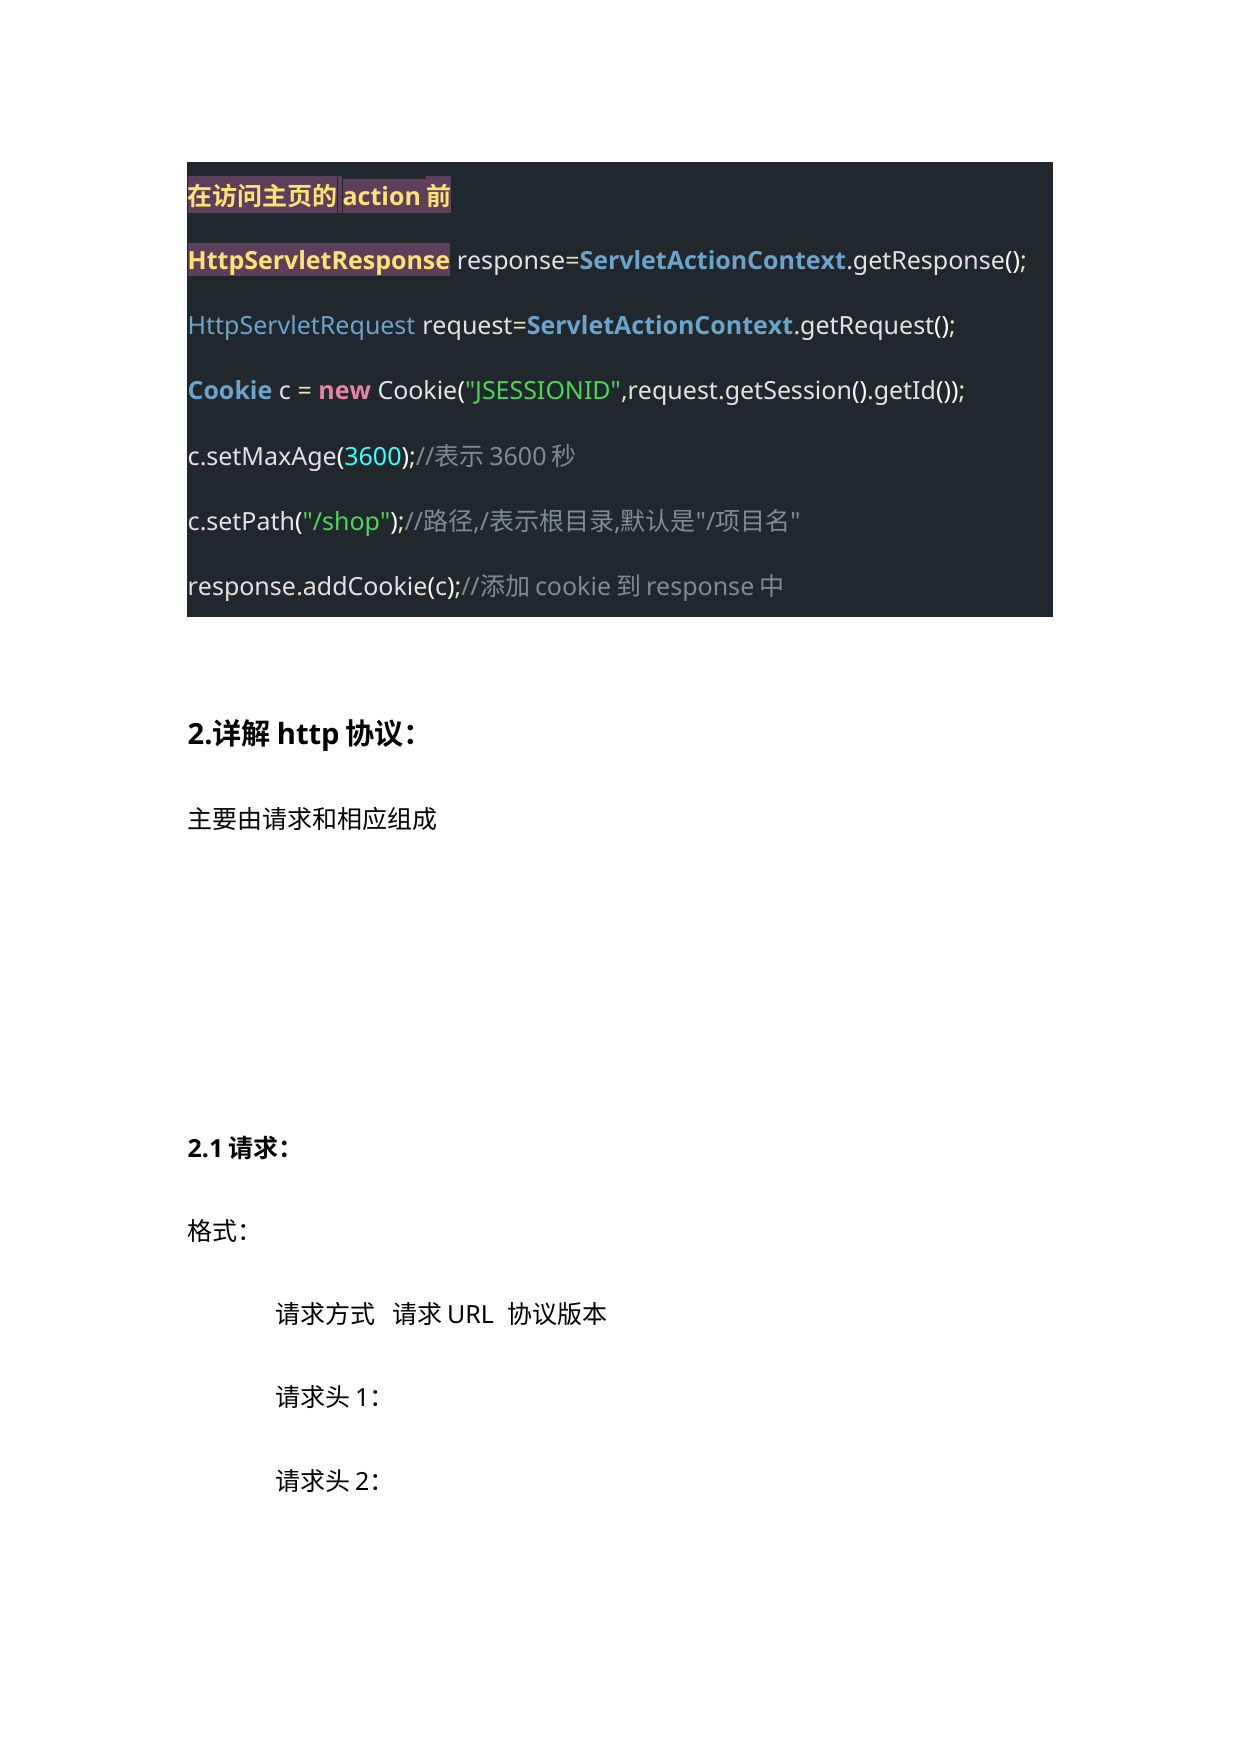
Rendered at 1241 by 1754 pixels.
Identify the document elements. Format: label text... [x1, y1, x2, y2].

text HttpServletResponse response=ServletActionContext.getResponse(); HttpServletRequest request=ServletActionContext.getRequest(); Cookie c = new Cookie("JSESSIONID",request.getSession().getId()); c.setMaxAge(3600);//表示3600秒 c.setPath("/shop");//路径,/表示根目录,默认是"/项目名" response.addCookie(c);//添加cookie到response中 [187, 227, 1053, 617]
text 主要由请求和相应组成 [187, 785, 1053, 850]
text 在访问主页的action前 [187, 162, 1053, 227]
text 请求头1： [187, 1363, 1053, 1428]
text 2.详解http协议： [187, 699, 1053, 764]
text 2.1请求： [187, 1114, 1053, 1179]
text 请求方式 请求URL 协议版本 [187, 1280, 1053, 1345]
text 格式： [187, 1197, 1053, 1262]
text 请求头2： [187, 1447, 1053, 1512]
